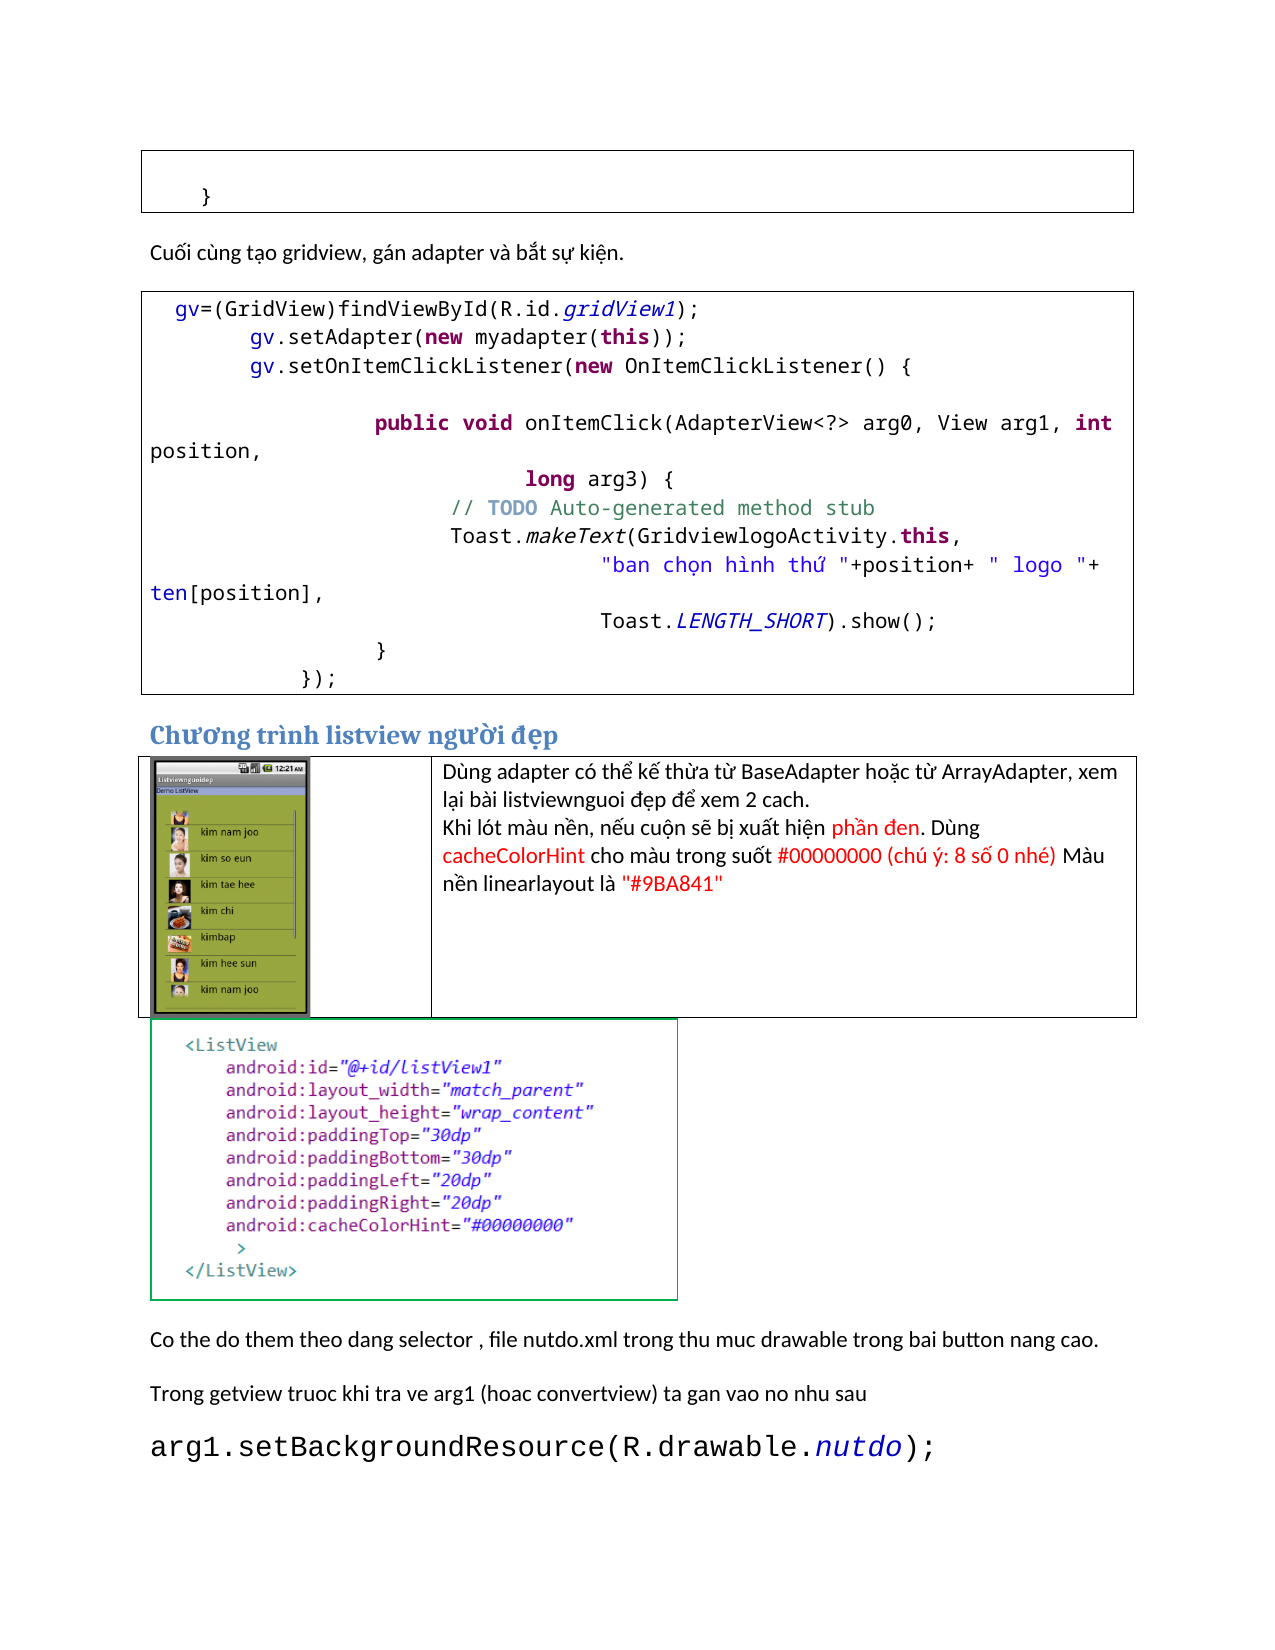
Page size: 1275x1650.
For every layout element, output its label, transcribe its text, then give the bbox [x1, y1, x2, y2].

text Trong getview truoc khi tra ve arg1 (hoac convertview) ta gan vao no nhu sau [150, 1379, 1125, 1407]
text } [142, 178, 1133, 212]
text }); [142, 660, 1133, 694]
text Toast.makeText(GridviewlogoActivity.this, [150, 521, 1125, 550]
text gv.setAdapter(new myadapter(this)); [150, 322, 1125, 351]
text gv.setOnItemClickListener(new OnItemClickListener() { [150, 351, 1125, 379]
picture [150, 756, 311, 1018]
table_header [139, 757, 150, 1017]
text long arg3) { [150, 464, 1125, 493]
text } [150, 635, 1125, 660]
text gv=(GridView)findViewById(R.id.gridView1); [142, 292, 1133, 322]
text Co the do them theo dang selector , file nutdo.xml trong thu muc drawable trong bai button nang cao. [150, 1326, 1125, 1354]
text "ban chọn hình thứ "+position+ " logo "+ ten[position], [150, 550, 1125, 607]
text public void onItemClick(AdapterView<?> arg0, View arg1, int position, [150, 408, 1125, 464]
text Toast.LENGTH_SHORT).show(); [150, 607, 1125, 635]
subtitle Chương trình listview người đẹp [150, 720, 1125, 751]
picture [152, 1020, 677, 1299]
text // TODO Auto-generated method stub [150, 493, 1125, 521]
text Cuối cùng tạo gridview, gán adapter và bắt sự kiện. [150, 238, 1125, 266]
text arg1.setBackgroundResource(R.drawable.nutdo); [150, 1432, 1125, 1465]
table_header [311, 757, 431, 1017]
table_header Dùng adapter có thể kế thừa từ BaseAdapter hoặc từ ArrayAdapter, xem lại bài listviewnguoi đẹp để xem 2 cach. Khi lót màu nền, nếu cuộn sẽ bị xuất hiện phần đen. Dùng cacheColorHint cho màu trong suốt #00000000 (chú ý: 8 số 0 nhé) Màu nền linearlayout là "#9BA841" [432, 757, 1136, 1017]
